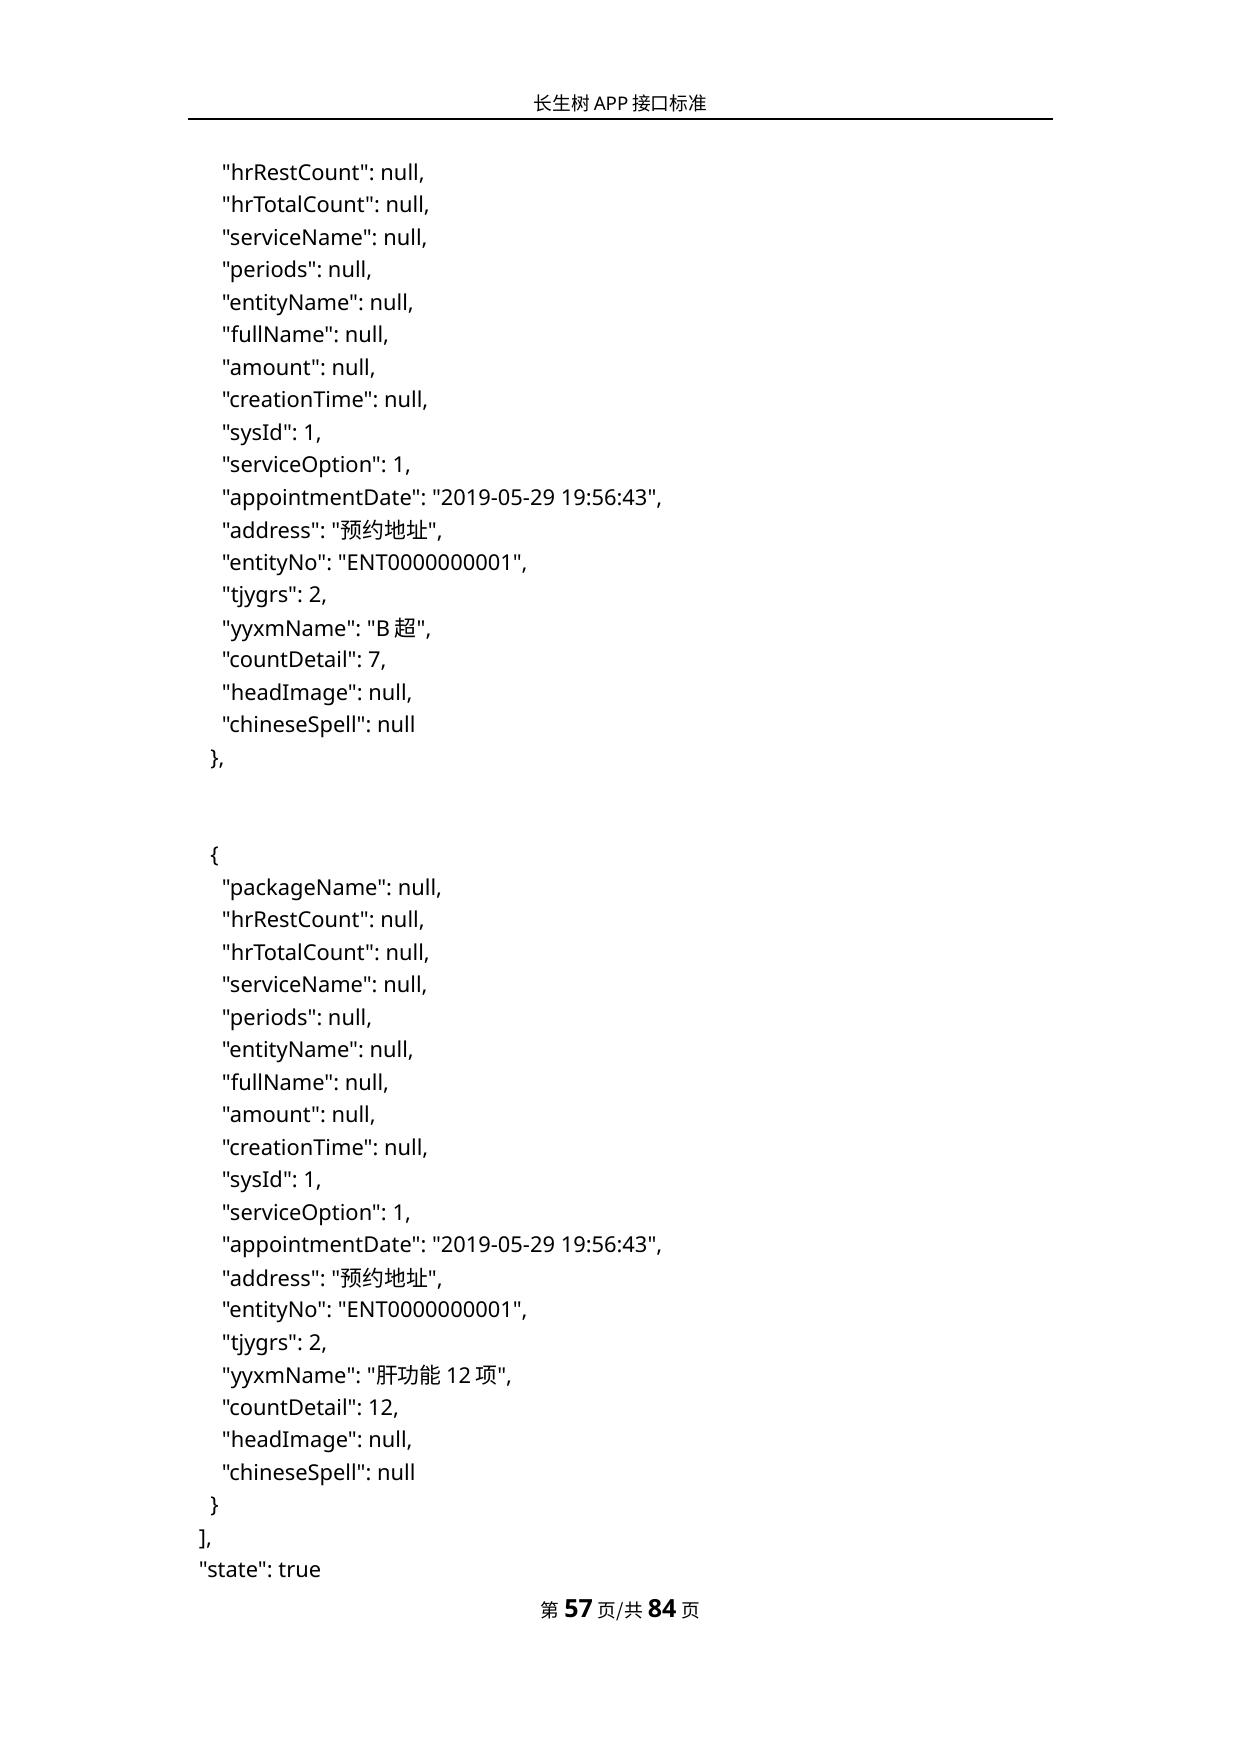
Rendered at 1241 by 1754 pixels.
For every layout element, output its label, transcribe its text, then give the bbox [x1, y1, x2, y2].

text "creationTime": null, [187, 1131, 1053, 1163]
text "periods": null, [187, 253, 1053, 286]
text "chineseSpell": null [187, 1456, 1053, 1488]
text "tjygrs": 2, [187, 1326, 1053, 1358]
text "address": "预约地址", [187, 513, 1053, 546]
text "serviceOption": 1, [187, 1196, 1053, 1228]
text "entityNo": "ENT0000000001", [187, 1293, 1053, 1326]
text "hrTotalCount": null, [187, 188, 1053, 221]
text "serviceName": null, [187, 221, 1053, 253]
text "serviceOption": 1, [187, 448, 1053, 481]
text "packageName": null, [187, 871, 1053, 903]
text "serviceName": null, [187, 968, 1053, 1001]
text "fullName": null, [187, 318, 1053, 351]
text "sysId": 1, [187, 1163, 1053, 1196]
text "hrRestCount": null, [187, 903, 1053, 936]
text "tjygrs": 2, [187, 578, 1053, 611]
text "countDetail": 7, [187, 643, 1053, 676]
text "appointmentDate": "2019-05-29 19:56:43", [187, 1228, 1053, 1261]
text "amount": null, [187, 351, 1053, 383]
text "headImage": null, [187, 1423, 1053, 1456]
text "entityName": null, [187, 286, 1053, 318]
text "creationTime": null, [187, 383, 1053, 416]
text "amount": null, [187, 1098, 1053, 1131]
text "address": "预约地址", [187, 1261, 1053, 1293]
text "headImage": null, [187, 676, 1053, 708]
text "state": true [187, 1553, 1053, 1586]
text { [187, 838, 1053, 871]
text "yyxmName": "肝功能12项", [187, 1358, 1053, 1391]
text "chineseSpell": null [187, 708, 1053, 741]
text ], [187, 1521, 1053, 1553]
text } [187, 1488, 1053, 1521]
text "fullName": null, [187, 1066, 1053, 1098]
text "appointmentDate": "2019-05-29 19:56:43", [187, 481, 1053, 513]
text "entityName": null, [187, 1033, 1053, 1066]
text "yyxmName": "B超", [187, 611, 1053, 643]
text "hrRestCount": null, [187, 156, 1053, 188]
text "countDetail": 12, [187, 1391, 1053, 1423]
text "periods": null, [187, 1001, 1053, 1033]
text "hrTotalCount": null, [187, 936, 1053, 968]
text "sysId": 1, [187, 416, 1053, 448]
text "entityNo": "ENT0000000001", [187, 546, 1053, 578]
text }, [187, 741, 1053, 773]
